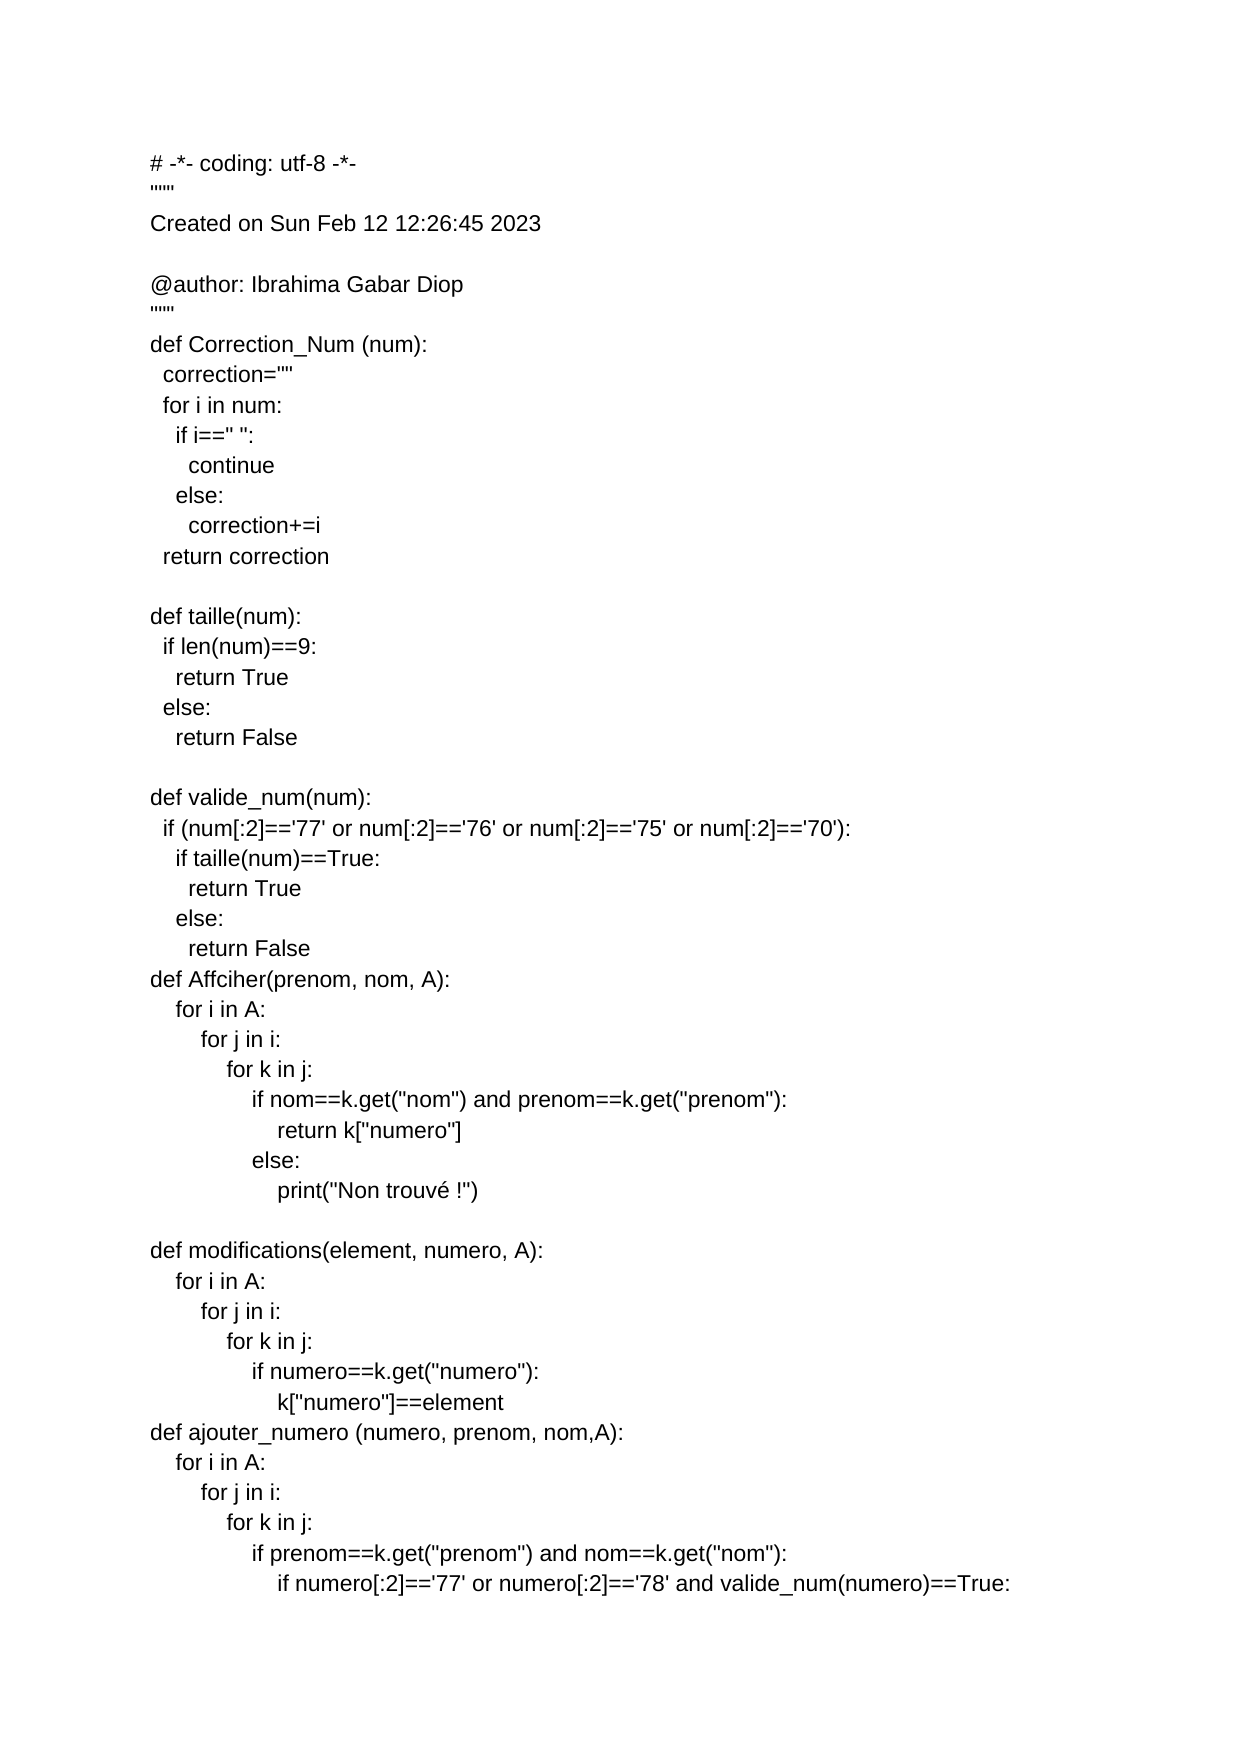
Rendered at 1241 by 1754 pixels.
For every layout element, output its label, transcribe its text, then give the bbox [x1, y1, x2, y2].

text correction="" [150, 361, 1090, 388]
text for k in j: [150, 1509, 1090, 1536]
text # -*- coding: utf-8 -*- [150, 150, 1090, 176]
text if len(num)==9: [150, 633, 1090, 660]
text k["numero"]==element [150, 1388, 1090, 1415]
text else: [150, 482, 1090, 509]
text def Affciher(prenom, nom, A): [150, 966, 1090, 992]
text return correction [150, 543, 1090, 569]
text correction+=i [150, 512, 1090, 539]
text for k in j: [150, 1056, 1090, 1083]
text if i==" ": [150, 422, 1090, 448]
text return k["numero"] [150, 1117, 1090, 1143]
text for k in j: [150, 1328, 1090, 1354]
text """ [150, 301, 1090, 327]
text continue [150, 452, 1090, 478]
text print("Non trouvé !") [150, 1177, 1090, 1203]
text if (num[:2]=='77' or num[:2]=='76' or num[:2]=='75' or num[:2]=='70'): [150, 814, 1090, 841]
text for i in num: [150, 392, 1090, 418]
text for i in A: [150, 996, 1090, 1022]
text @author: Ibrahima Gabar Diop [150, 271, 1090, 297]
text for j in i: [150, 1298, 1090, 1324]
text for i in A: [150, 1449, 1090, 1475]
text for j in i: [150, 1026, 1090, 1052]
text for j in i: [150, 1479, 1090, 1506]
text def ajouter_numero (numero, prenom, nom,A): [150, 1419, 1090, 1445]
text if numero==k.get("numero"): [150, 1358, 1090, 1385]
text def taille(num): [150, 603, 1090, 629]
text return False [150, 724, 1090, 750]
text else: [150, 694, 1090, 720]
text def Correction_Num (num): [150, 331, 1090, 358]
text if numero[:2]=='77' or numero[:2]=='78' and valide_num(numero)==True: [150, 1570, 1090, 1596]
text else: [150, 1147, 1090, 1173]
text return False [150, 935, 1090, 962]
text def modifications(element, numero, A): [150, 1237, 1090, 1264]
text if prenom==k.get("prenom") and nom==k.get("nom"): [150, 1539, 1090, 1566]
text return True [150, 875, 1090, 901]
text Created on Sun Feb 12 12:26:45 2023 [150, 210, 1090, 237]
text else: [150, 905, 1090, 932]
text for i in A: [150, 1268, 1090, 1294]
text if taille(num)==True: [150, 845, 1090, 871]
text """ [150, 180, 1090, 207]
text def valide_num(num): [150, 784, 1090, 811]
text return True [150, 663, 1090, 690]
text if nom==k.get("nom") and prenom==k.get("prenom"): [150, 1086, 1090, 1113]
